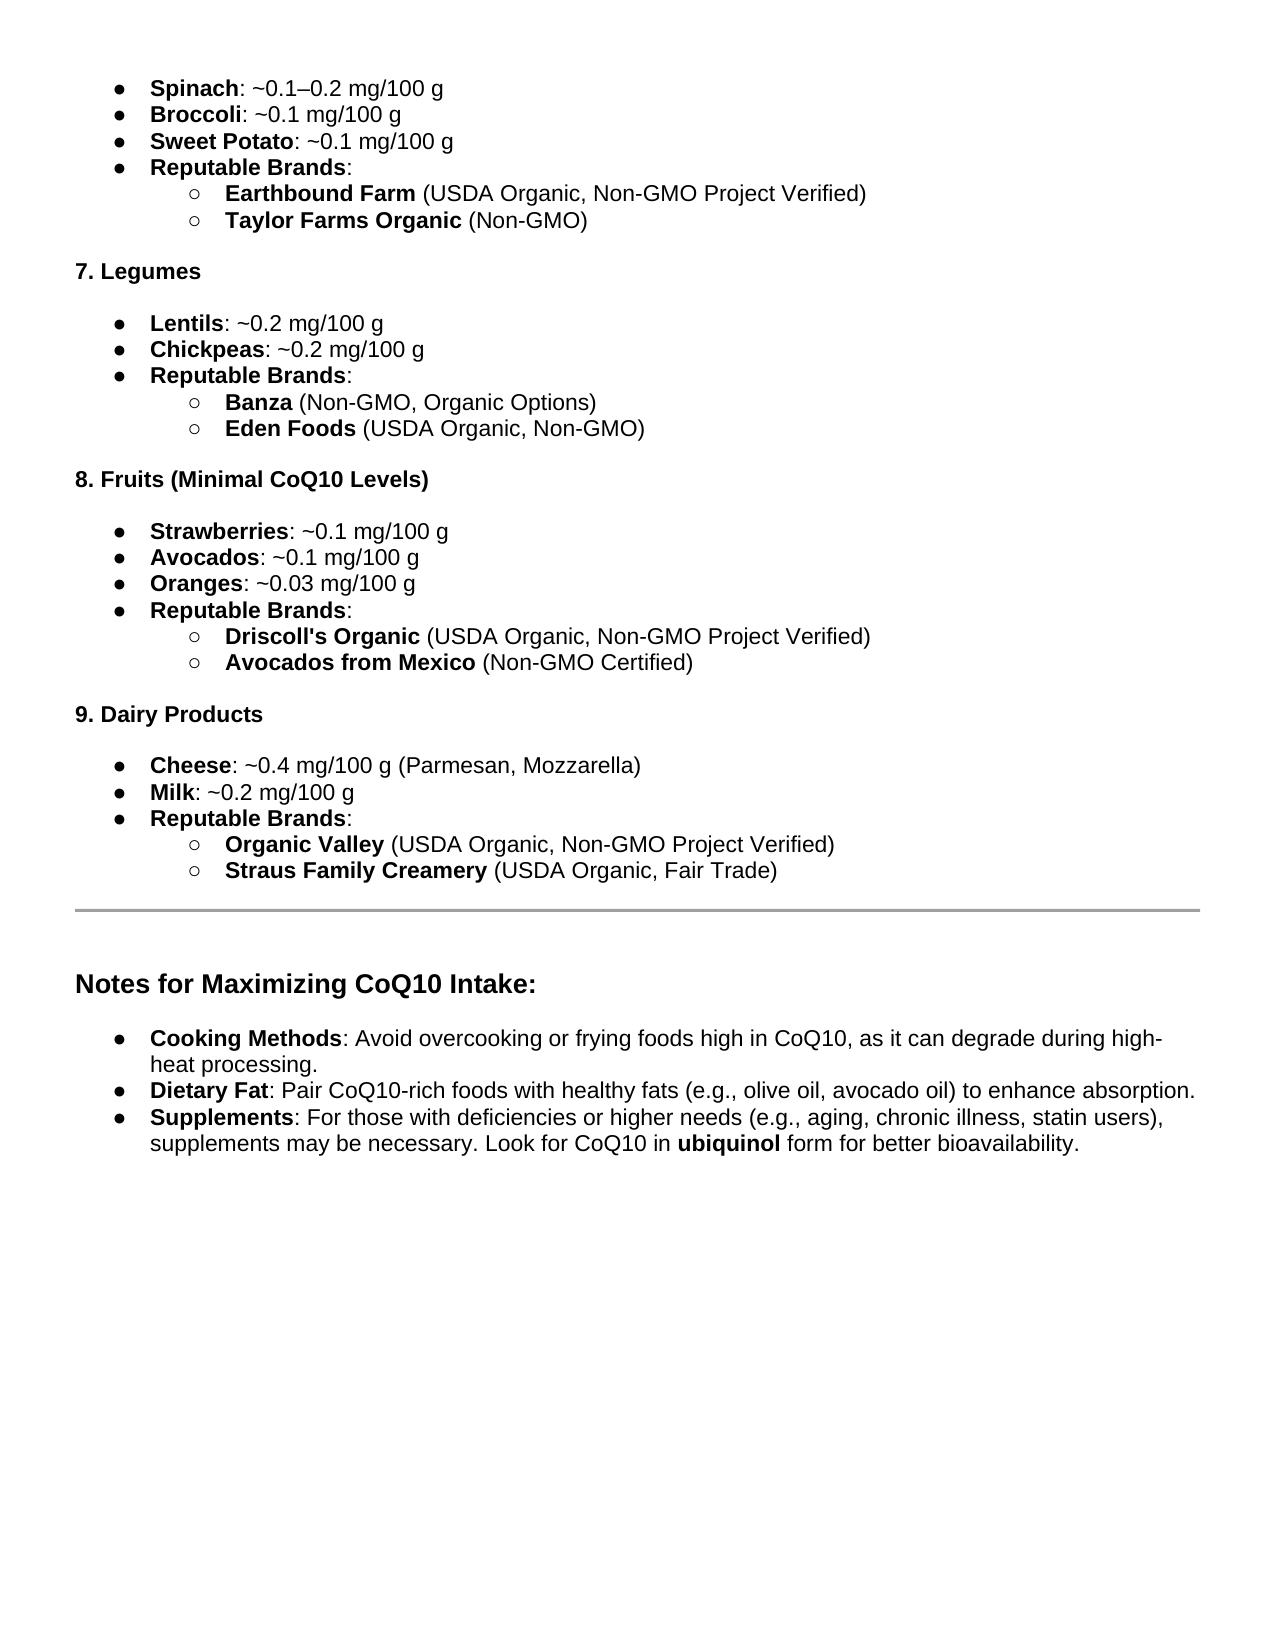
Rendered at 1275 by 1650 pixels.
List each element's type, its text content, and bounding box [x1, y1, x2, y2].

list Supplements: For those with deficiencies or higher needs (e.g., aging, chronic illness, statin users), supplements may be necessary. Look for CoQ10 in ubiquinol form for better bioavailability. [112, 1103, 1200, 1156]
list Straus Family Creamery (USDA Organic, Fair Trade) [187, 857, 1200, 884]
list Taylor Farms Organic (Non-GMO) [187, 207, 1200, 233]
list Earthbound Farm (USDA Organic, Non-GMO Project Verified) [187, 180, 1200, 207]
list Dietary Fat: Pair CoQ10-rich foods with healthy fats (e.g., olive oil, avocado oil) to enhance absorption. [112, 1077, 1200, 1103]
list Cheese: ~0.4 mg/100 g (Parmesan, Mozzarella) [112, 752, 1200, 778]
subtitle 7. Legumes [75, 258, 1200, 284]
list Sweet Potato: ~0.1 mg/100 g [112, 128, 1200, 154]
list Avocados from Mexico (Non-GMO Certified) [187, 649, 1200, 676]
list Driscoll's Organic (USDA Organic, Non-GMO Project Verified) [187, 623, 1200, 649]
list Banza (Non-GMO, Organic Options) [187, 388, 1200, 415]
subtitle 9. Dairy Products [75, 701, 1200, 727]
subtitle Notes for Maximizing CoQ10 Intake: [75, 968, 1200, 999]
list Milk: ~0.2 mg/100 g [112, 778, 1200, 805]
list Strawberries: ~0.1 mg/100 g [112, 518, 1200, 544]
list Reputable Brands: [112, 362, 1200, 388]
list Lentils: ~0.2 mg/100 g [112, 309, 1200, 336]
list Broccoli: ~0.1 mg/100 g [112, 101, 1200, 128]
list Spinach: ~0.1–0.2 mg/100 g [112, 75, 1200, 101]
list Cooking Methods: Avoid overcooking or frying foods high in CoQ10, as it can degrade during high-heat processing. [112, 1024, 1200, 1077]
subtitle 8. Fruits (Minimal CoQ10 Levels) [75, 466, 1200, 493]
list Organic Valley (USDA Organic, Non-GMO Project Verified) [187, 831, 1200, 857]
list Reputable Brands: [112, 597, 1200, 623]
list Chickpeas: ~0.2 mg/100 g [112, 336, 1200, 362]
list Reputable Brands: [112, 805, 1200, 831]
list Oranges: ~0.03 mg/100 g [112, 570, 1200, 597]
list Eden Foods (USDA Organic, Non-GMO) [187, 415, 1200, 441]
list Avocados: ~0.1 mg/100 g [112, 544, 1200, 570]
list Reputable Brands: [112, 154, 1200, 180]
